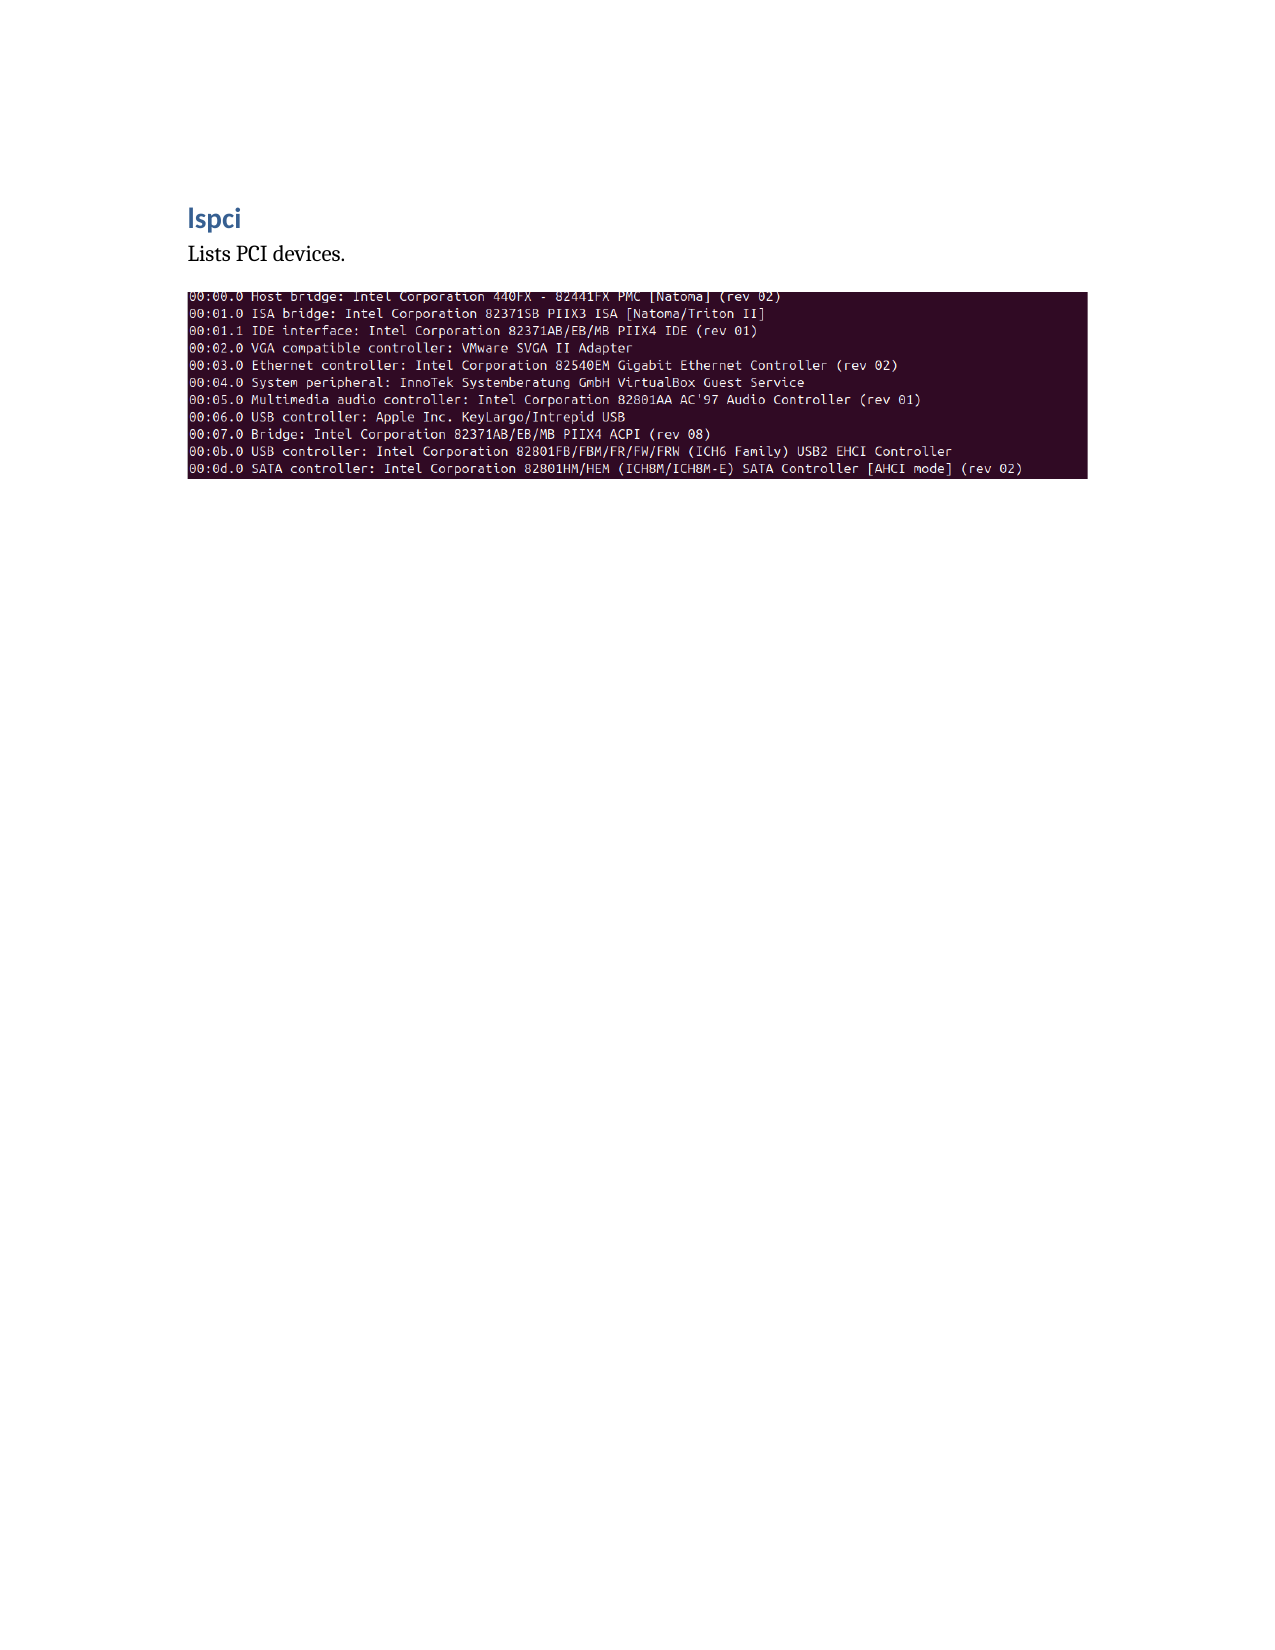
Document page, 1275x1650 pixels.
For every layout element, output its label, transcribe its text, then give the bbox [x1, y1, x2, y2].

subtitle lspci [187, 200, 1087, 236]
picture [187, 292, 1088, 479]
text Lists PCI devices. [187, 241, 1087, 267]
